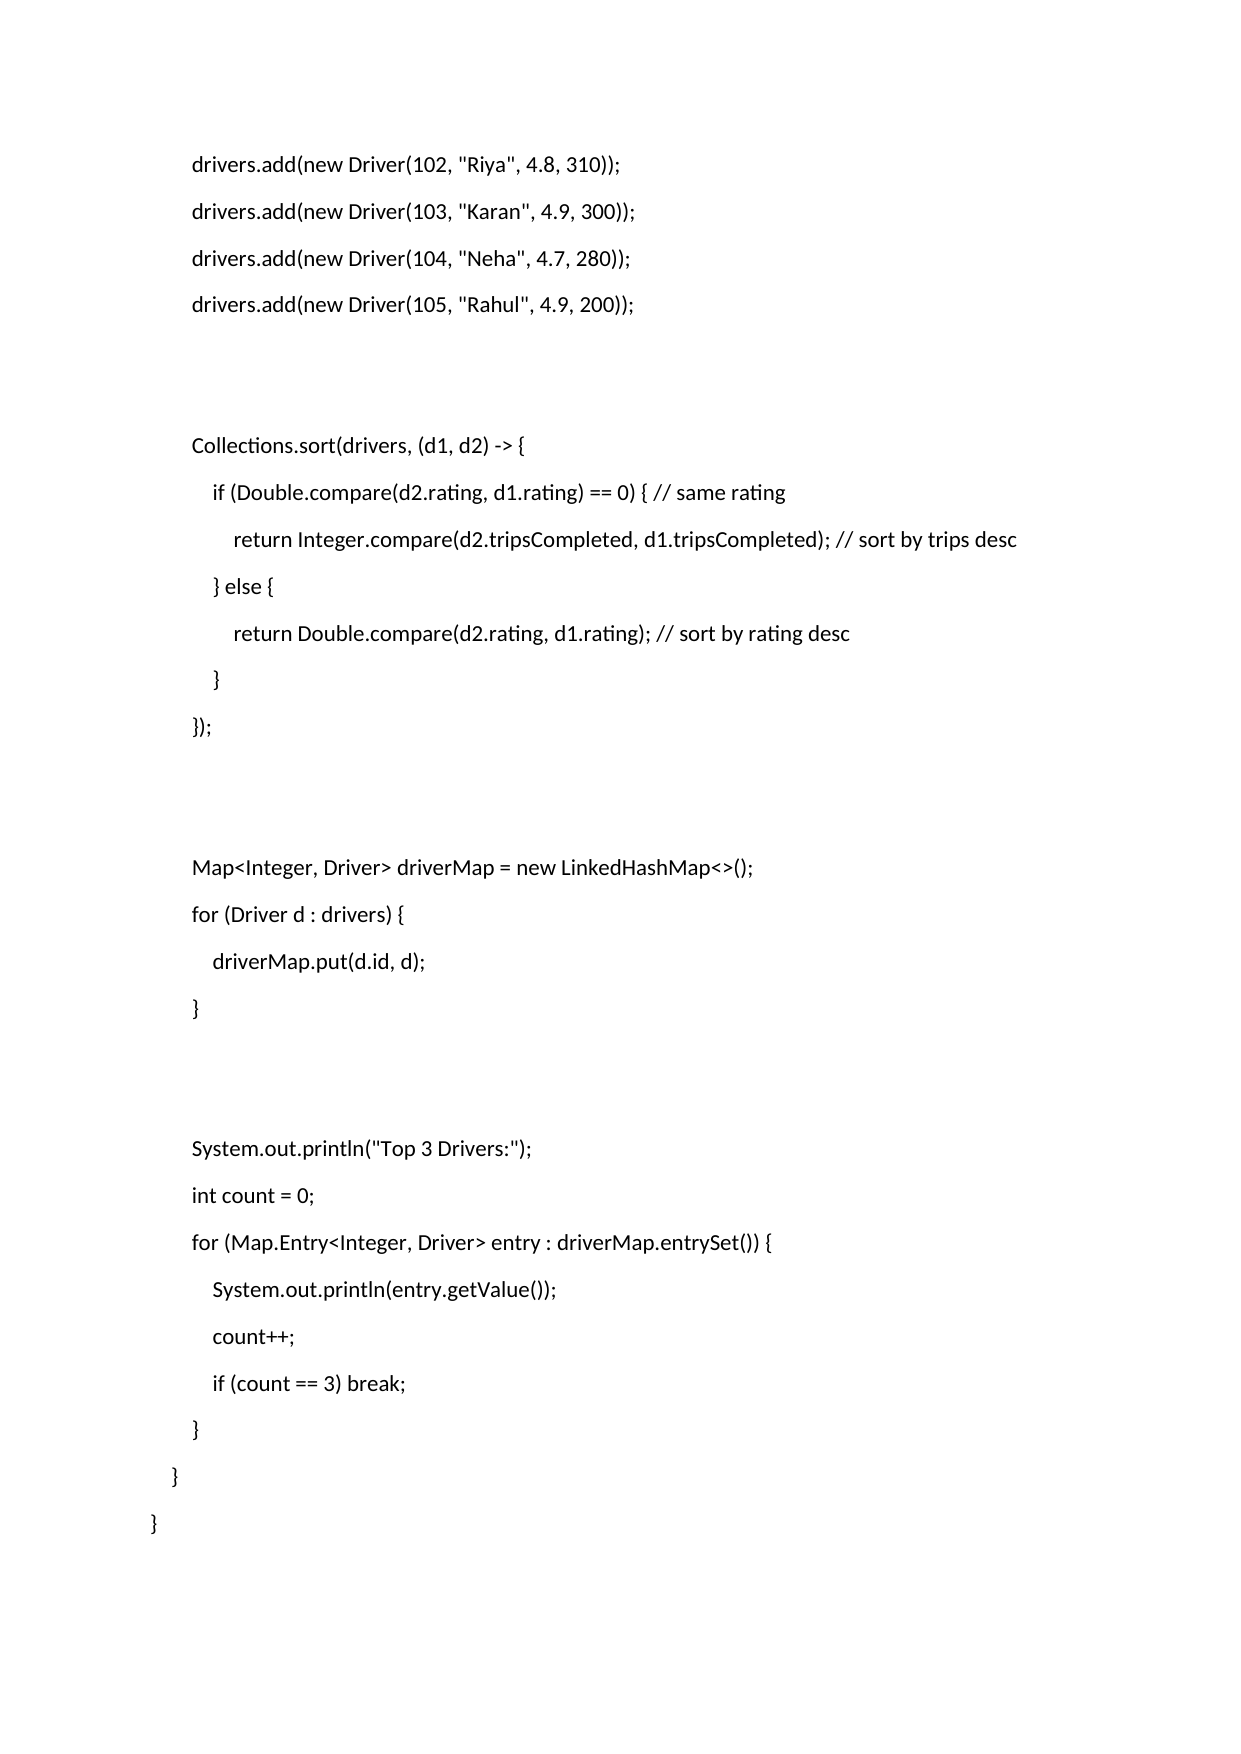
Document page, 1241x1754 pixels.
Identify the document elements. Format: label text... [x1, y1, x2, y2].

text if (count == 3) break; [150, 1369, 1090, 1397]
text for (Map.Entry<Integer, Driver> entry : driverMap.entrySet()) { [150, 1228, 1090, 1256]
text }); [150, 712, 1090, 741]
text drivers.add(new Driver(105, "Rahul", 4.9, 200)); [150, 291, 1090, 319]
text System.out.println(entry.getValue()); [150, 1275, 1090, 1303]
text } [150, 666, 1090, 694]
text } [150, 1462, 1090, 1491]
text return Double.compare(d2.rating, d1.rating); // sort by rating desc [150, 619, 1090, 647]
text drivers.add(new Driver(103, "Karan", 4.9, 300)); [150, 197, 1090, 225]
text count++; [150, 1322, 1090, 1350]
text Map<Integer, Driver> driverMap = new LinkedHashMap<>(); [150, 853, 1090, 881]
text driverMap.put(d.id, d); [150, 947, 1090, 975]
text Collections.sort(drivers, (d1, d2) -> { [150, 431, 1090, 459]
text } [150, 1416, 1090, 1444]
text return Integer.compare(d2.tripsCompleted, d1.tripsCompleted); // sort by trips desc [150, 525, 1090, 553]
text int count = 0; [150, 1181, 1090, 1209]
text for (Driver d : drivers) { [150, 900, 1090, 928]
text System.out.println("Top 3 Drivers:"); [150, 1134, 1090, 1162]
text drivers.add(new Driver(104, "Neha", 4.7, 280)); [150, 244, 1090, 272]
text drivers.add(new Driver(102, "Riya", 4.8, 310)); [150, 150, 1090, 178]
text if (Double.compare(d2.rating, d1.rating) == 0) { // same rating [150, 478, 1090, 506]
text } [150, 1509, 1090, 1537]
text } else { [150, 572, 1090, 600]
text } [150, 994, 1090, 1022]
